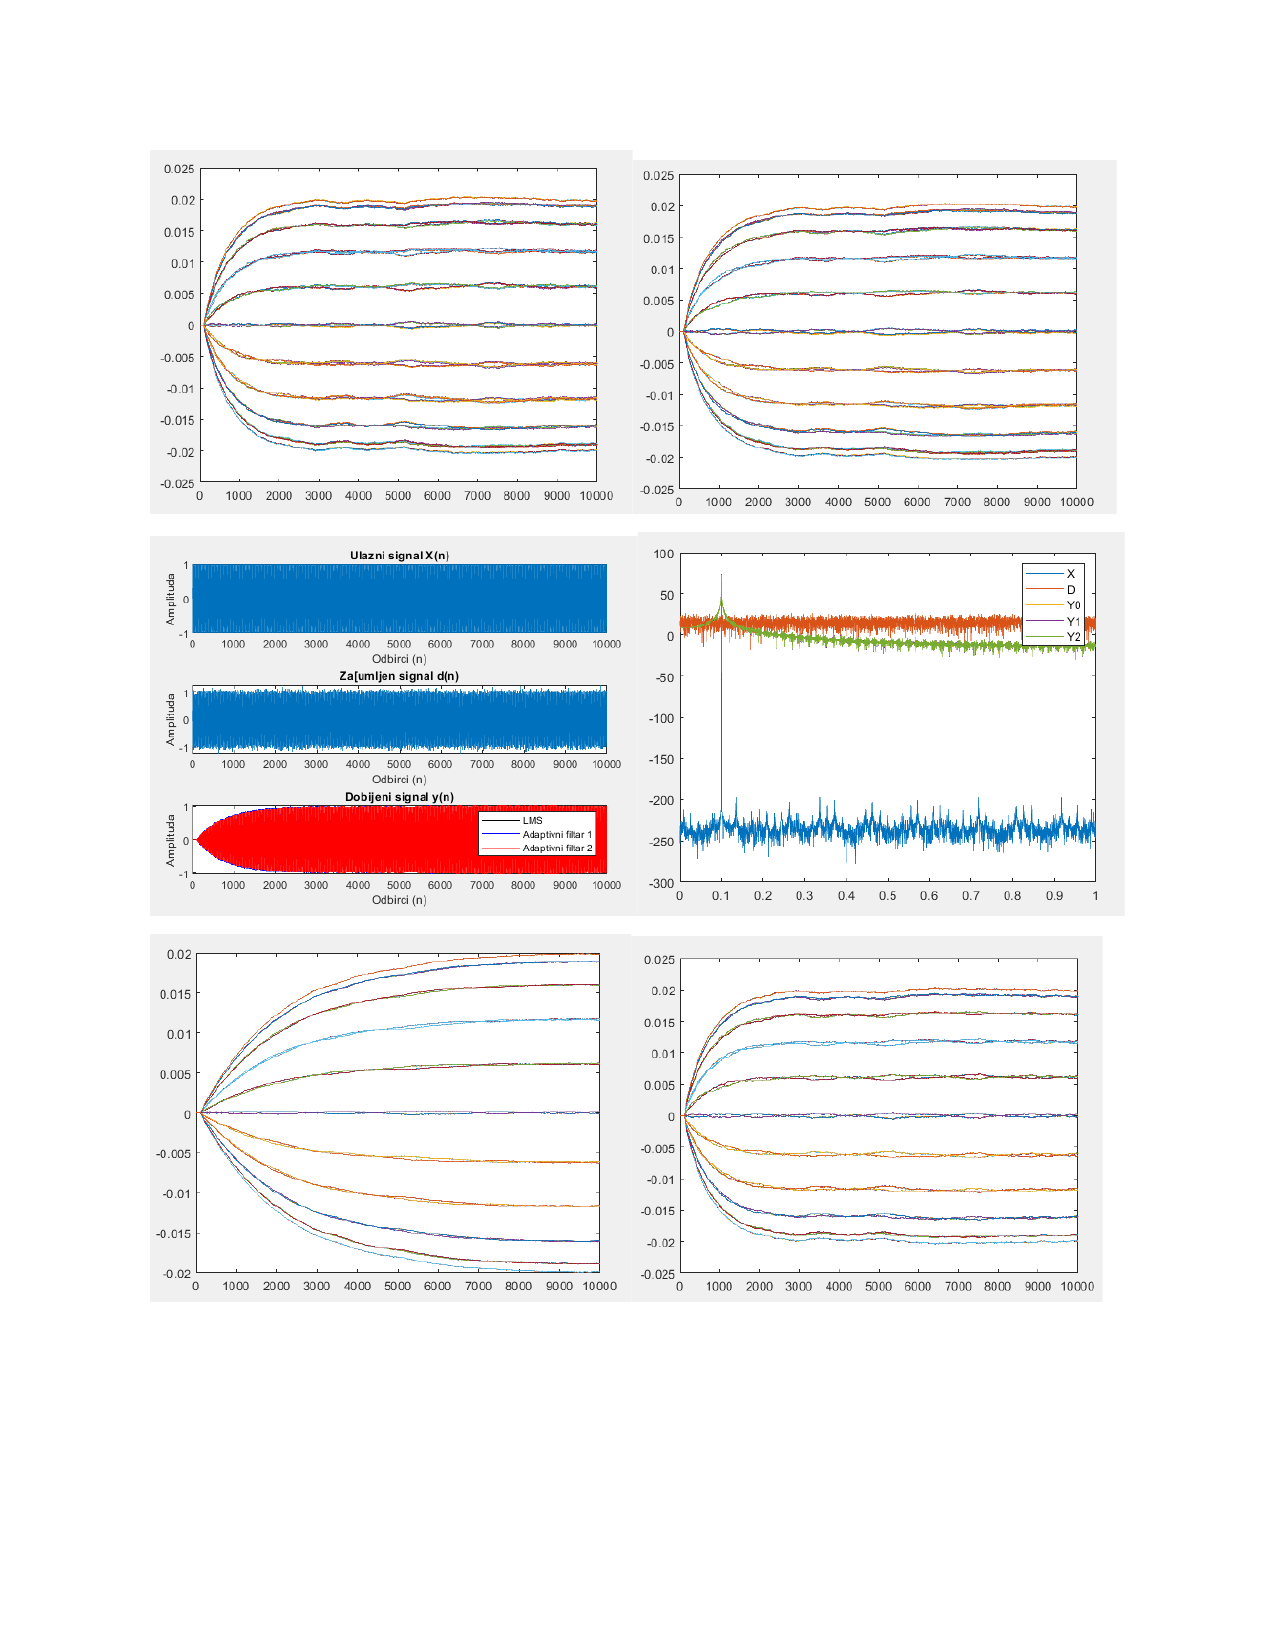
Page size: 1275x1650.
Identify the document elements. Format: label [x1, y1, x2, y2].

picture [150, 934, 1103, 1302]
picture [150, 150, 1117, 514]
picture [150, 532, 1125, 916]
